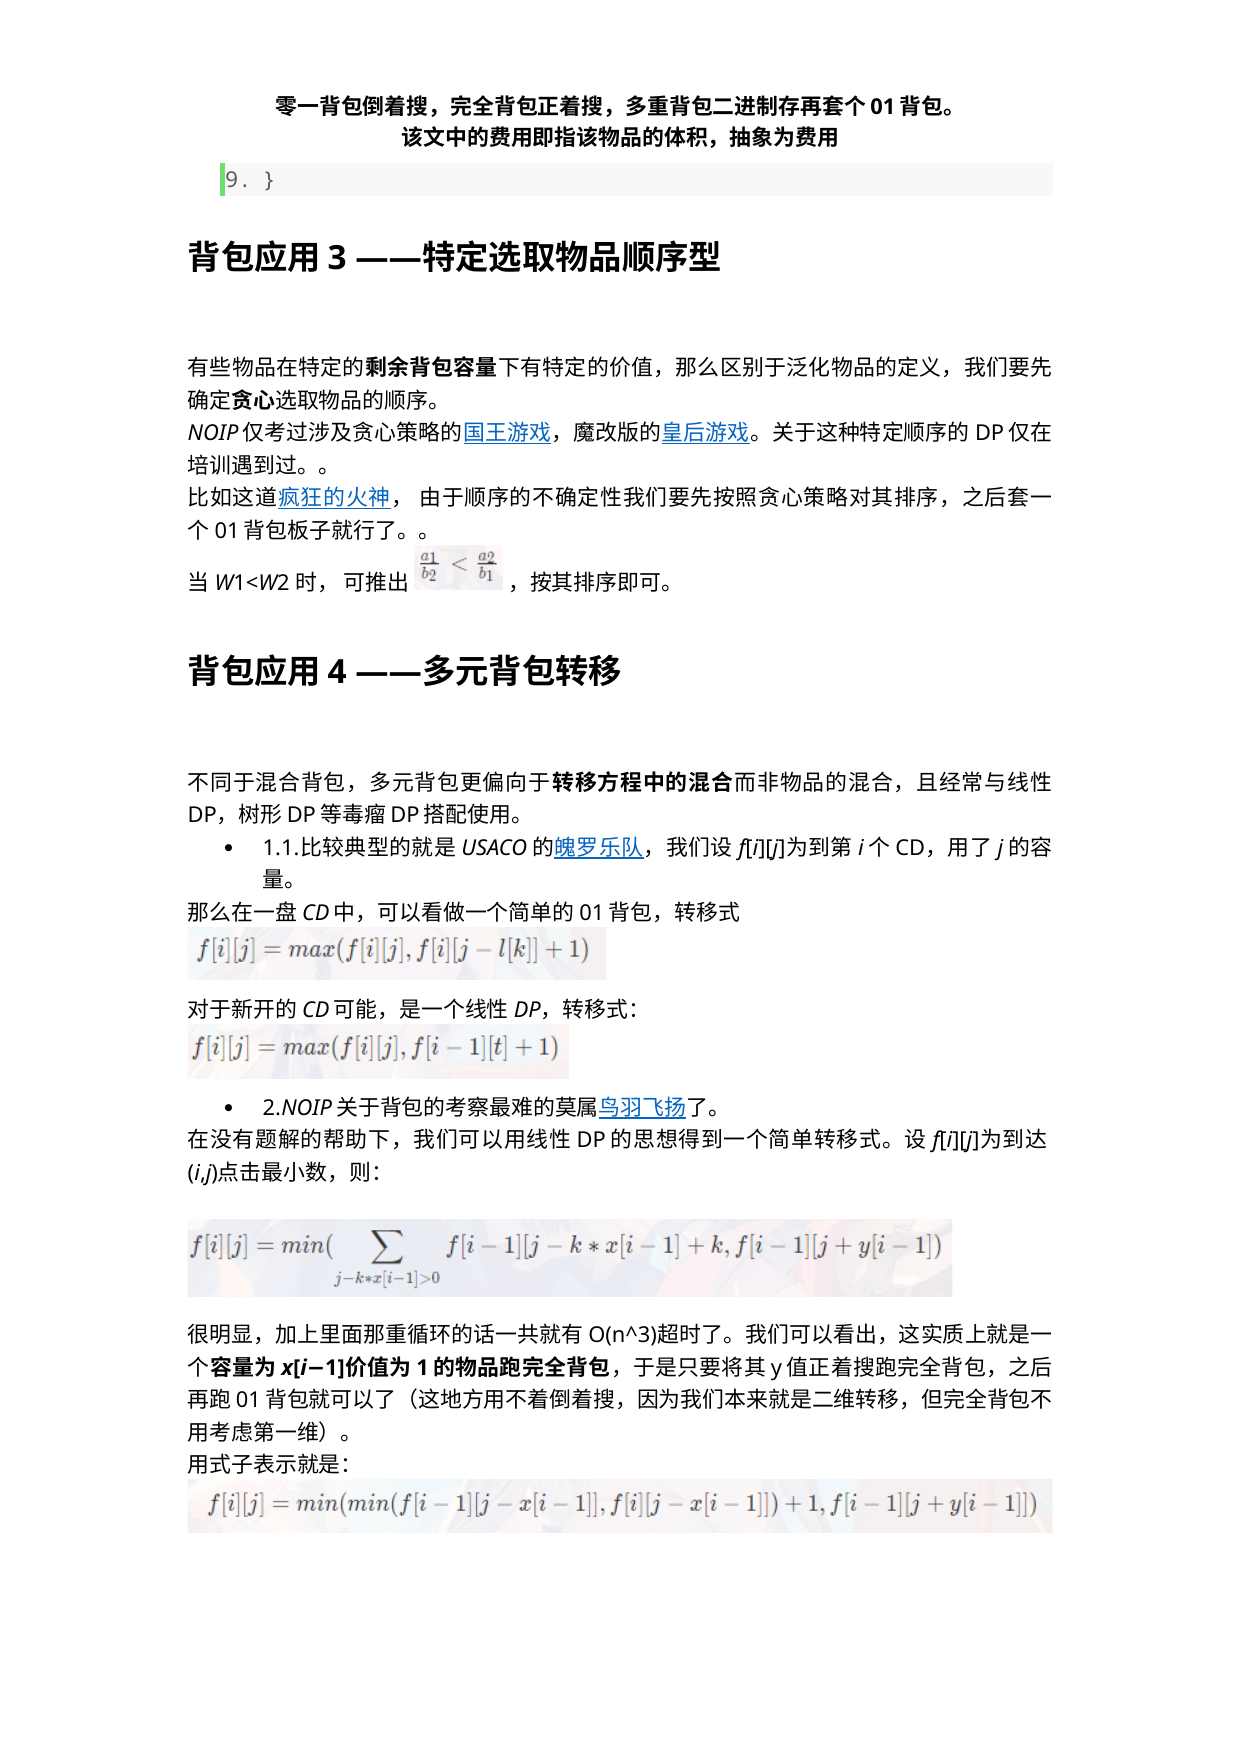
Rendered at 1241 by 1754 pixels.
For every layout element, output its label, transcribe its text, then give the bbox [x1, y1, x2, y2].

text 用式子表示就是： [187, 1447, 1053, 1479]
subtitle 背包应用3 ——特定选取物品顺序型 [187, 223, 1053, 288]
text 那么在一盘 CD中，可以看做一个简单的 01背包，转移式 [187, 894, 1053, 927]
text 对于新开的 CD可能，是一个线性 DP，转移式： [187, 992, 1053, 1024]
text 比如这道疯狂的火神， 由于顺序的不确定性我们要先按照贪心策略对其排序，之后套一个 01背包板子就行了。。 [187, 480, 1053, 545]
text 当 W1​<W2​ 时， 可推出 ，按其排序即可。 [187, 545, 1053, 610]
text 很明显，加上里面那重循环的话一共就有 O(n^3)超时了。我们可以看出，这实质上就是一个容量为 x[i−1]价值为1的物品跑完全背包，于是只要将其y值正着搜跑完全背包，之后再跑01背包就可以了（这地方用不着倒着搜，因为我们本来就是二维转移，但完全背包不用考虑第一维）。 [187, 1317, 1053, 1447]
subtitle 背包应用4 ——多元背包转移 [187, 637, 1053, 702]
text 在没有题解的帮助下，我们可以用线性DP的思想得到一个简单转移式。设 f[i][j]为到达 (i,j)点击最小数，则： [187, 1122, 1053, 1187]
text 不同于混合背包，多元背包更偏向于转移方程中的混合而非物品的混合，且经常与线性DP，树形DP等毒瘤DP搭配使用。 [187, 764, 1053, 829]
list 2.NOIP关于背包的考察最难的莫属鸟羽飞扬了。 [225, 1089, 1053, 1122]
list } [225, 163, 1053, 196]
text NOIP仅考过涉及贪心策略的国王游戏，魔改版的皇后游戏。关于这种特定顺序的DP仅在培训遇到过。。 [187, 415, 1053, 480]
list 1.1.比较典型的就是USACO的魄罗乐队，我们设 f[i][j]为到第 i个CD，用了 j的容量。 [225, 829, 1053, 894]
text 有些物品在特定的剩余背包容量下有特定的价值，那么区别于泛化物品的定义，我们要先确定贪心选取物品的顺序。 [187, 350, 1053, 415]
